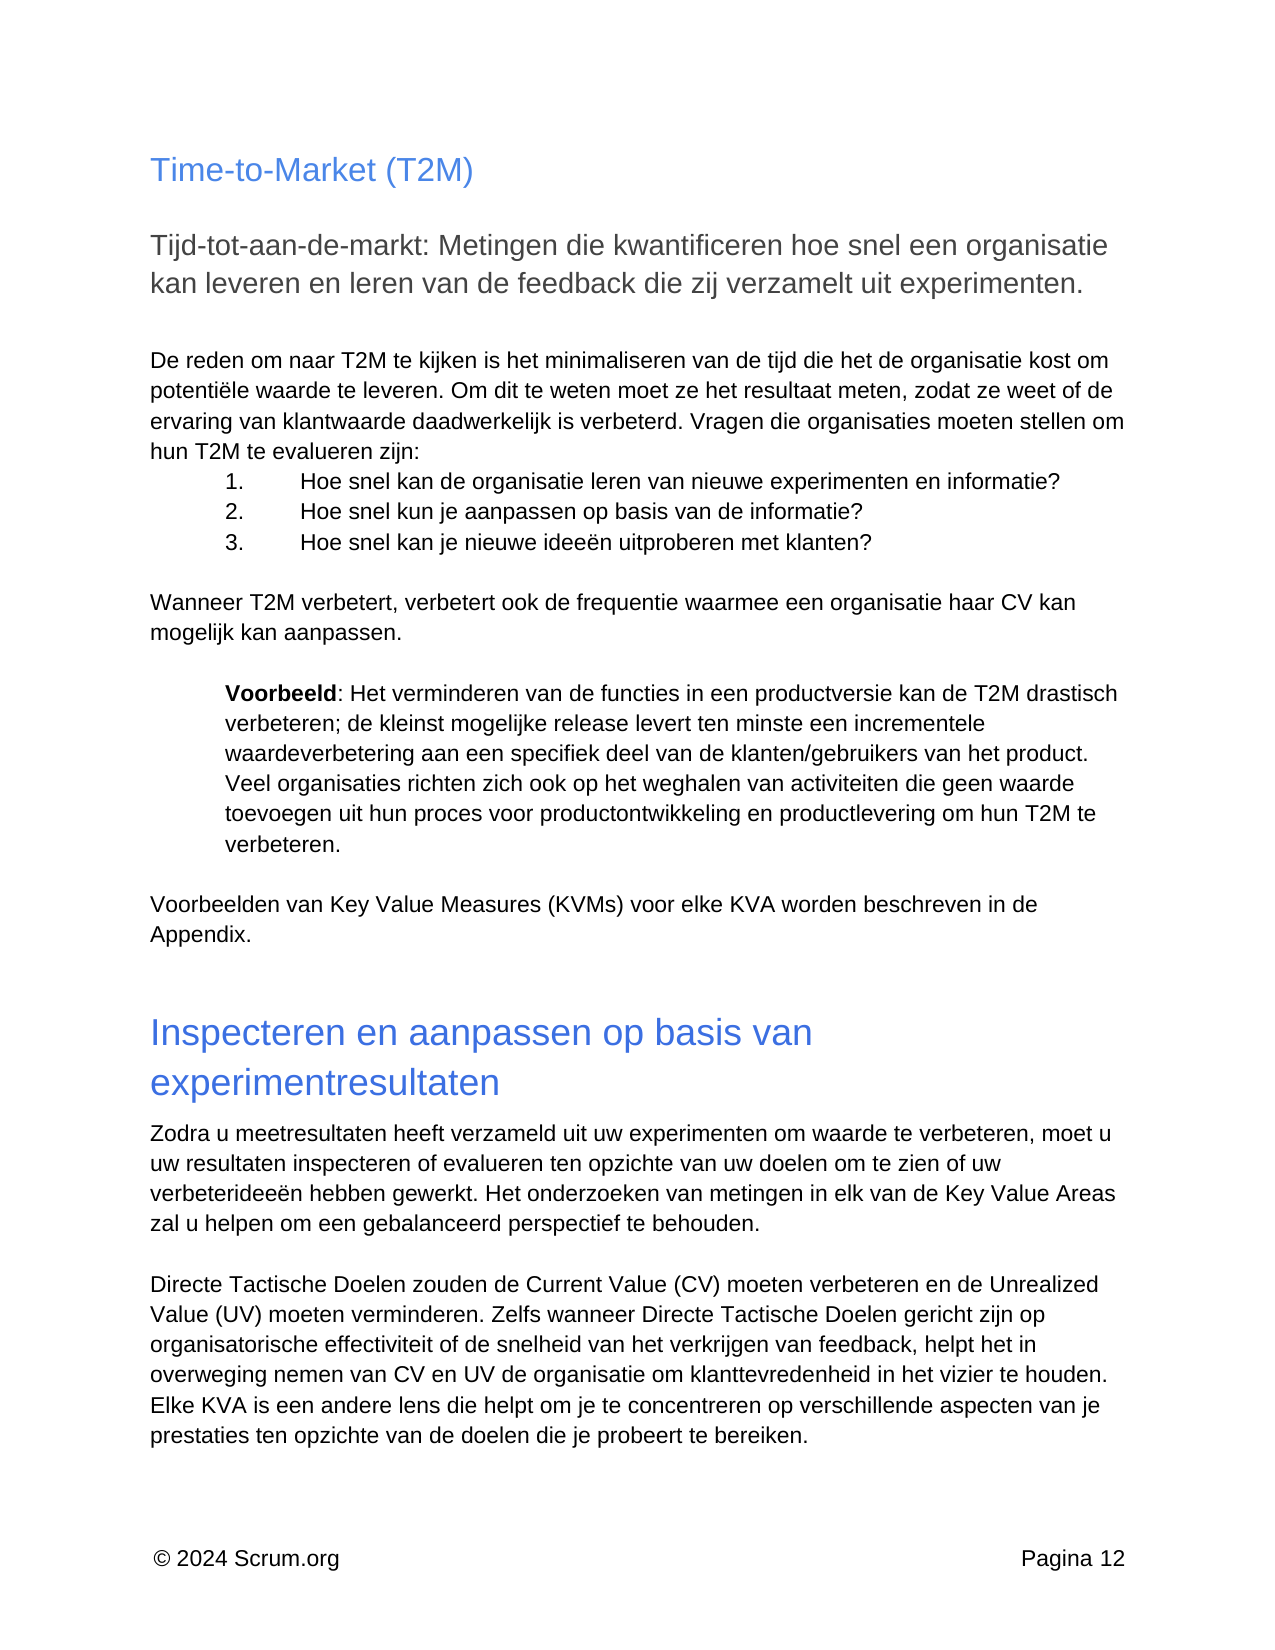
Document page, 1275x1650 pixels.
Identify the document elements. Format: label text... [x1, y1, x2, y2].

text 3. Hoe snel kan je nieuwe ideeën uitproberen met klanten? [225, 528, 1125, 555]
text 1. Hoe snel kan de organisatie leren van nieuwe experimenten en informatie? [225, 468, 1125, 494]
text Directe Tactische Doelen zouden de Current Value (CV) moeten verbeteren en de Unrealized Value (UV) moeten verminderen. Zelfs wanneer Directe Tactische Doelen gericht zijn op organisatorische effectiviteit of de snelheid van het verkrijgen van feedback, helpt het in overweging nemen van CV en UV de organisatie om klanttevredenheid in het vizier te houden. Elke KVA is een andere lens die helpt om je te concentreren op verschillende aspecten van je prestaties ten opzichte van de doelen die je probeert te bereiken. [150, 1271, 1125, 1448]
subtitle Tijd-tot-aan-de-markt: Metingen die kwantificeren hoe snel een organisatie kan leveren en leren van de feedback die zij verzamelt uit experimenten. [150, 227, 1125, 299]
text 2. Hoe snel kun je aanpassen op basis van de informatie? [225, 498, 1125, 525]
text Zodra u meetresultaten heeft verzameld uit uw experimenten om waarde te verbeteren, moet u uw resultaten inspecteren of evalueren ten opzichte van uw doelen om te zien of uw verbeterideeën hebben gewerkt. Het onderzoeken van metingen in elk van de Key Value Areas zal u helpen om een gebalanceerd perspectief te behouden. [150, 1120, 1125, 1237]
subtitle Time-to-Market (T2M) [150, 150, 1125, 188]
subtitle Inspecteren en aanpassen op basis van experimentresultaten [150, 1010, 1125, 1103]
text Voorbeelden van Key Value Measures (KVMs) voor elke KVA worden beschreven in de Appendix. [150, 891, 1125, 948]
text Wanneer T2M verbetert, verbetert ook de frequentie waarmee een organisatie haar CV kan mogelijk kan aanpassen. [150, 589, 1125, 646]
text Voorbeeld: Het verminderen van de functies in een productversie kan de T2M drastisch verbeteren; de kleinst mogelijke release levert ten minste een incrementele waardeverbetering aan een specifiek deel van de klanten/gebruikers van het product. Veel organisaties richten zich ook op het weghalen van activiteiten die geen waarde toevoegen uit hun proces voor productontwikkeling en productlevering om hun T2M te verbeteren. [225, 679, 1125, 857]
